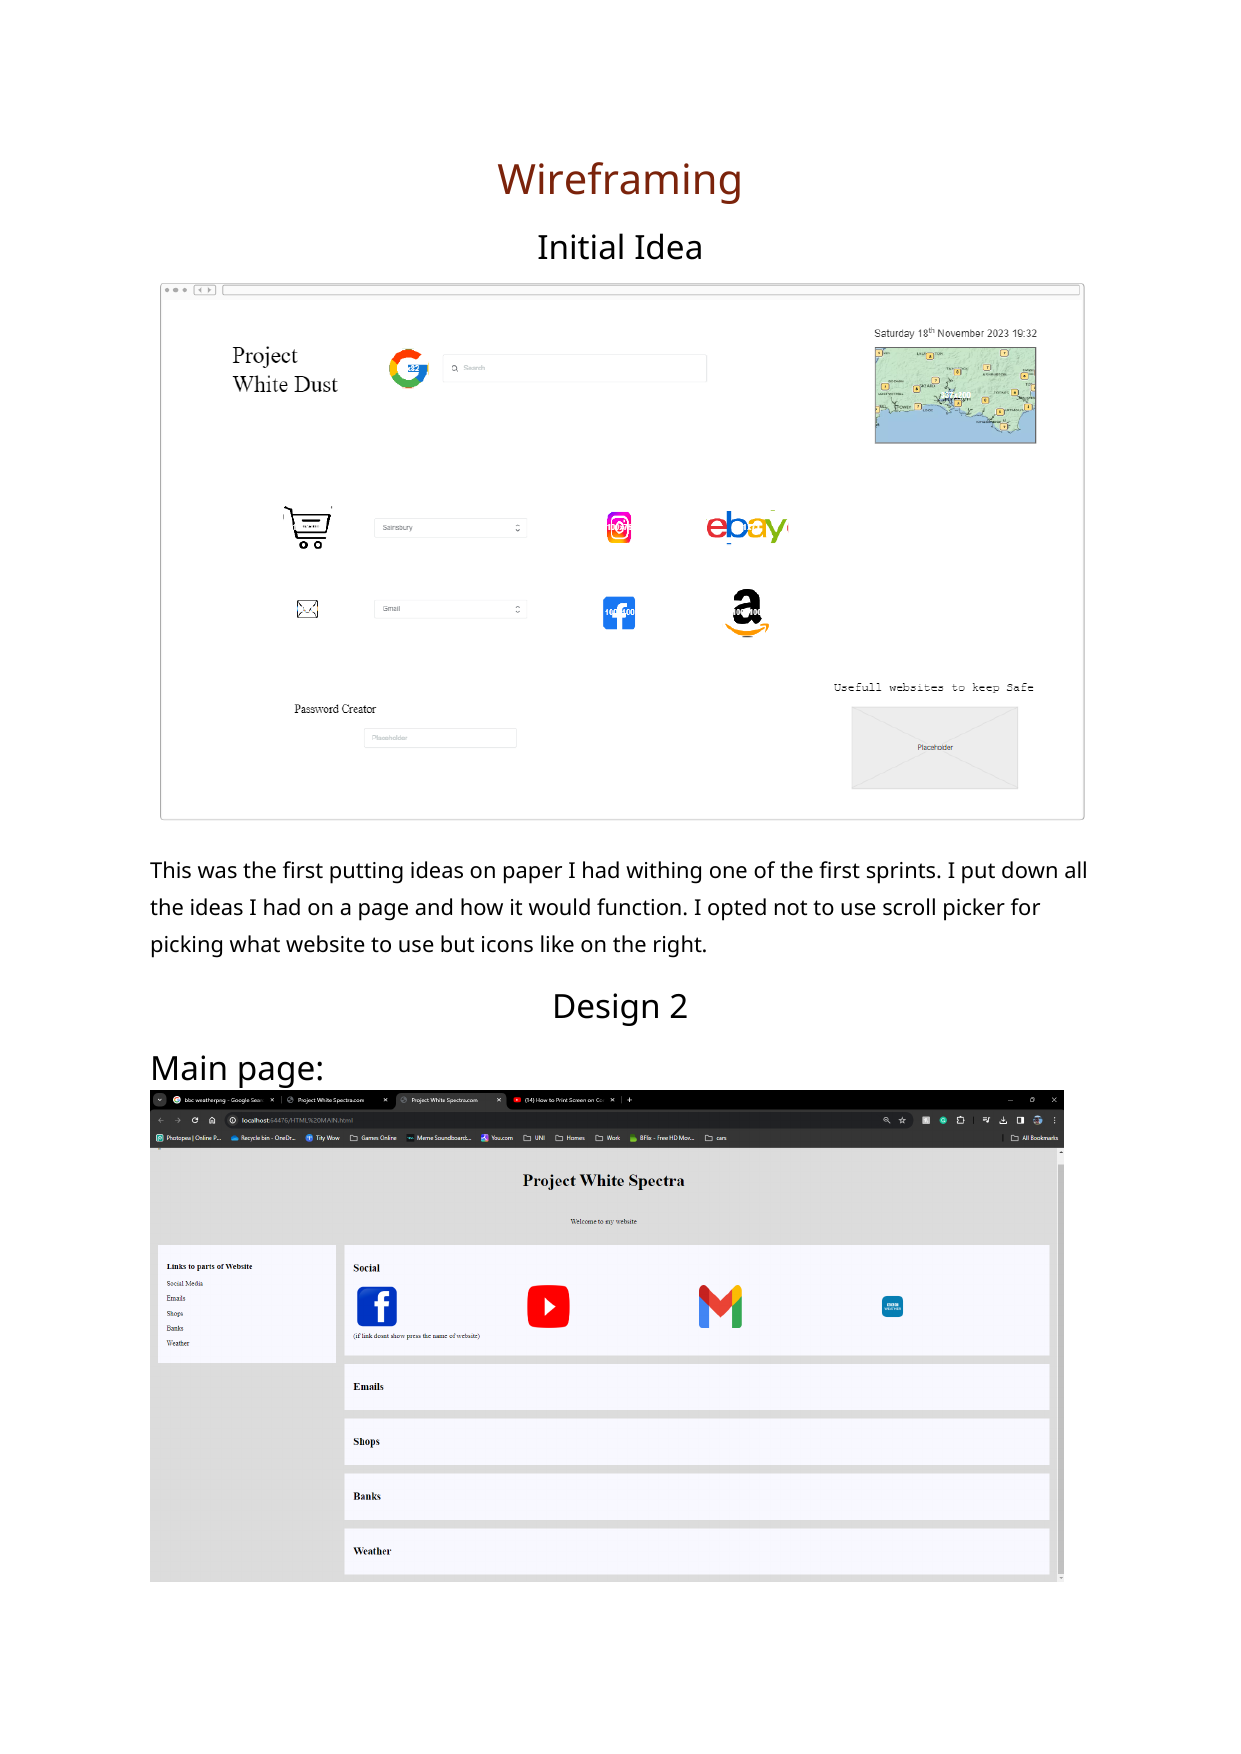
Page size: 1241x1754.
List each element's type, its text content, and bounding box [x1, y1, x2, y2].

subtitle Design 2 [150, 983, 1090, 1028]
text This was the first putting ideas on paper I had withing one of the first sprints. I put down all the ideas I had on a page and how it would function. I opted not to use scroll picker for picking what website to use but icons like on the right. [150, 855, 1090, 959]
subtitle Wireframing [150, 150, 1090, 207]
subtitle Initial Idea [150, 223, 1090, 269]
subtitle Main page: [150, 1045, 1090, 1090]
picture [150, 273, 1091, 831]
picture [150, 1090, 1064, 1582]
